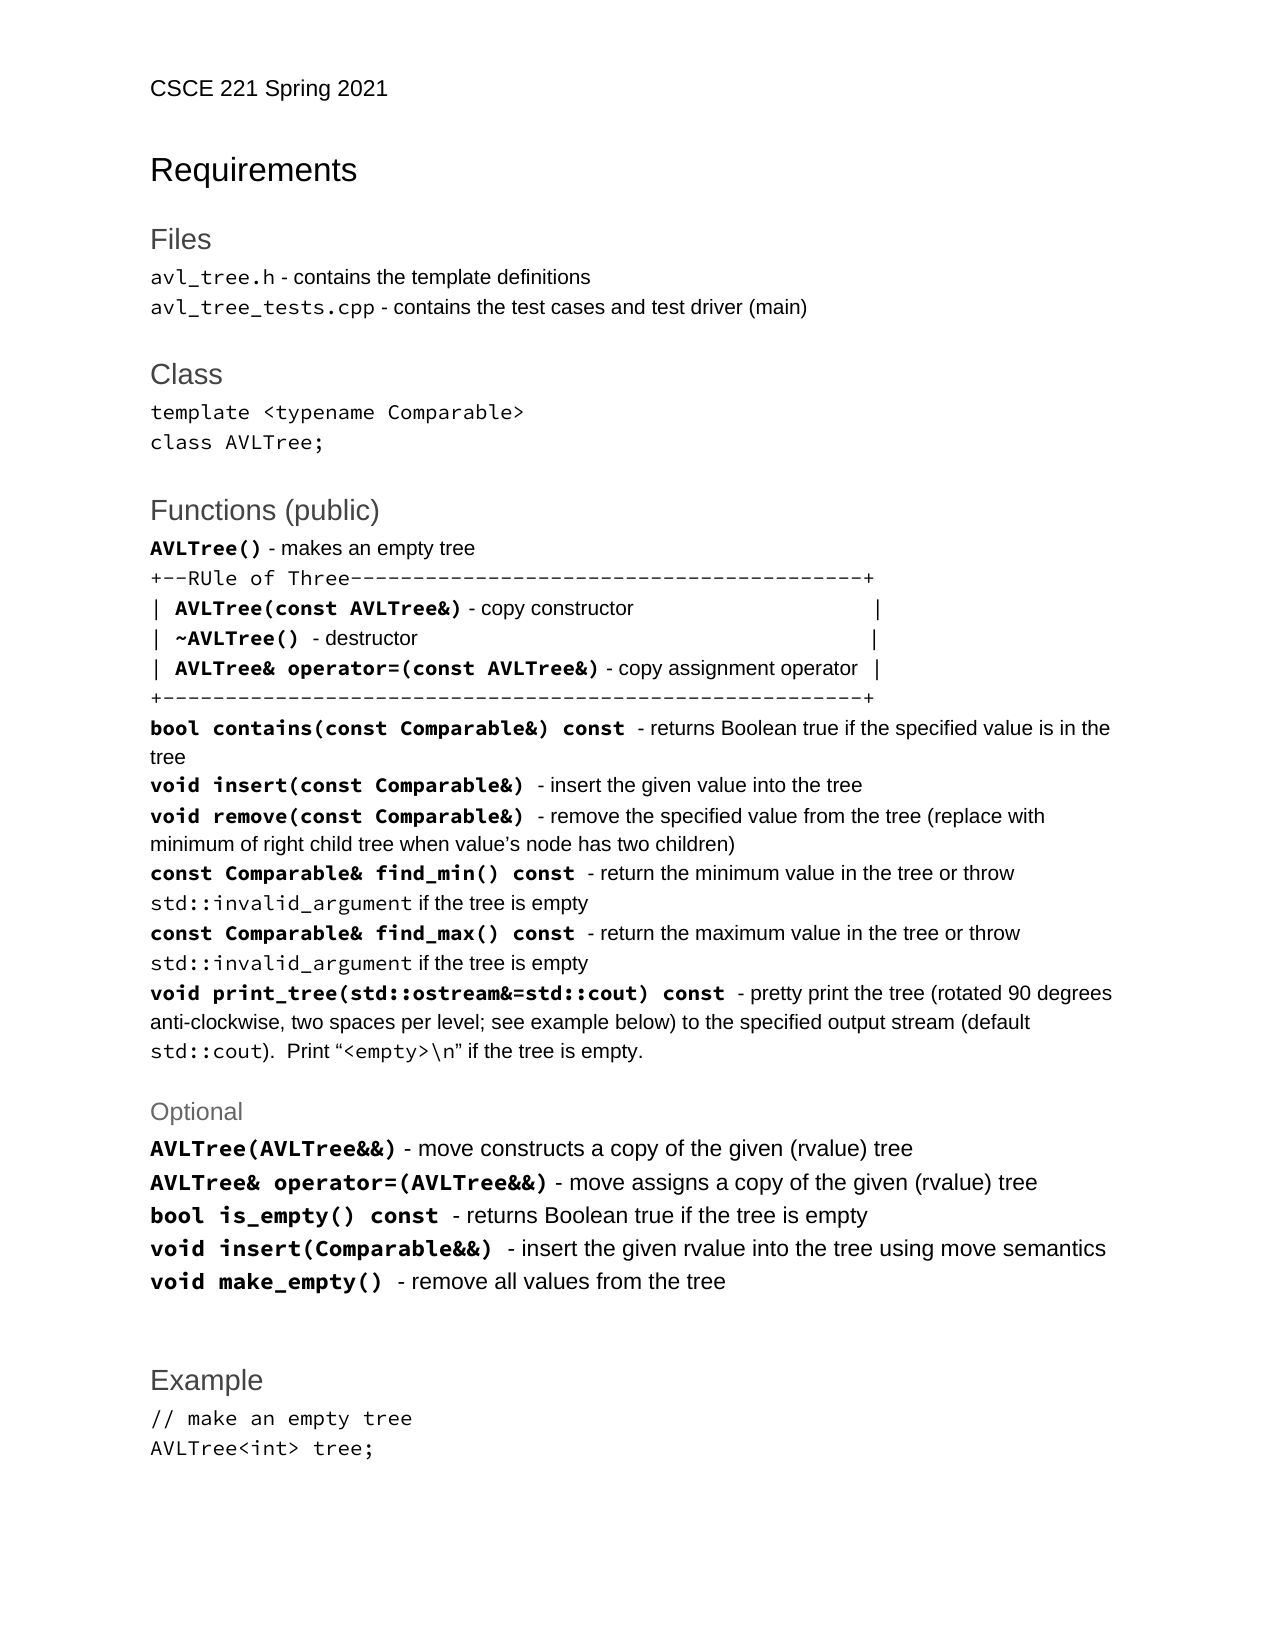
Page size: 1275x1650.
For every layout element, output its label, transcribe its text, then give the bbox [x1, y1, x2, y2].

text +--------------------------------------------------------+ [150, 685, 1125, 711]
text const Comparable& find_min() const - return the minimum value in the tree or throw std::invalid_argument if the tree is empty [150, 860, 1125, 916]
text AVLTree() - makes an empty tree [150, 534, 1125, 561]
text bool contains(const Comparable&) const - returns Boolean true if the specified value is in the tree [150, 715, 1125, 769]
text void print_tree(std::ostream&=std::cout) const - pretty print the tree (rotated 90 degrees anti-clockwise, two spaces per level; see example below) to the specified output stream (default std::cout). Print “<empty>\n” if the tree is empty. [150, 980, 1125, 1064]
subtitle Example [150, 1363, 1125, 1397]
text void insert(Comparable&&) - insert the given rvalue into the tree using move semantics [150, 1233, 1125, 1262]
text class AVLTree; [150, 429, 1125, 455]
text | AVLTree(const AVLTree&) - copy constructor | [150, 595, 1125, 621]
text | ~AVLTree() - destructor | [150, 625, 1125, 651]
text template <typename Comparable> [150, 399, 1125, 425]
subtitle Files [150, 222, 1125, 255]
subtitle Functions (public) [150, 493, 1125, 526]
text avl_tree.h - contains the template definitions [150, 264, 1125, 290]
text | AVLTree& operator=(const AVLTree&) - copy assignment operator | [150, 655, 1125, 681]
text void insert(const Comparable&) - insert the given value into the tree [150, 772, 1125, 799]
subtitle Class [150, 357, 1125, 391]
subtitle Optional [150, 1097, 1125, 1126]
text bool is_empty() const - returns Boolean true if the tree is empty [150, 1200, 1125, 1229]
text AVLTree& operator=(AVLTree&&) - move assigns a copy of the given (rvalue) tree [150, 1167, 1125, 1196]
text void remove(const Comparable&) - remove the specified value from the tree (replace with minimum of right child tree when value’s node has two children) [150, 802, 1125, 856]
text void make_empty() - remove all values from the tree [150, 1267, 1125, 1296]
text // make an empty tree [150, 1405, 1125, 1431]
text AVLTree<int> tree; [150, 1435, 1125, 1462]
subtitle Requirements [150, 150, 1125, 188]
text const Comparable& find_max() const - return the maximum value in the tree or throw std::invalid_argument if the tree is empty [150, 920, 1125, 976]
text avl_tree_tests.cpp - contains the test cases and test driver (main) [150, 294, 1125, 320]
text +--RUle of Three-----------------------------------------+ [150, 564, 1125, 591]
text AVLTree(AVLTree&&) - move constructs a copy of the given (rvalue) tree [150, 1134, 1125, 1163]
